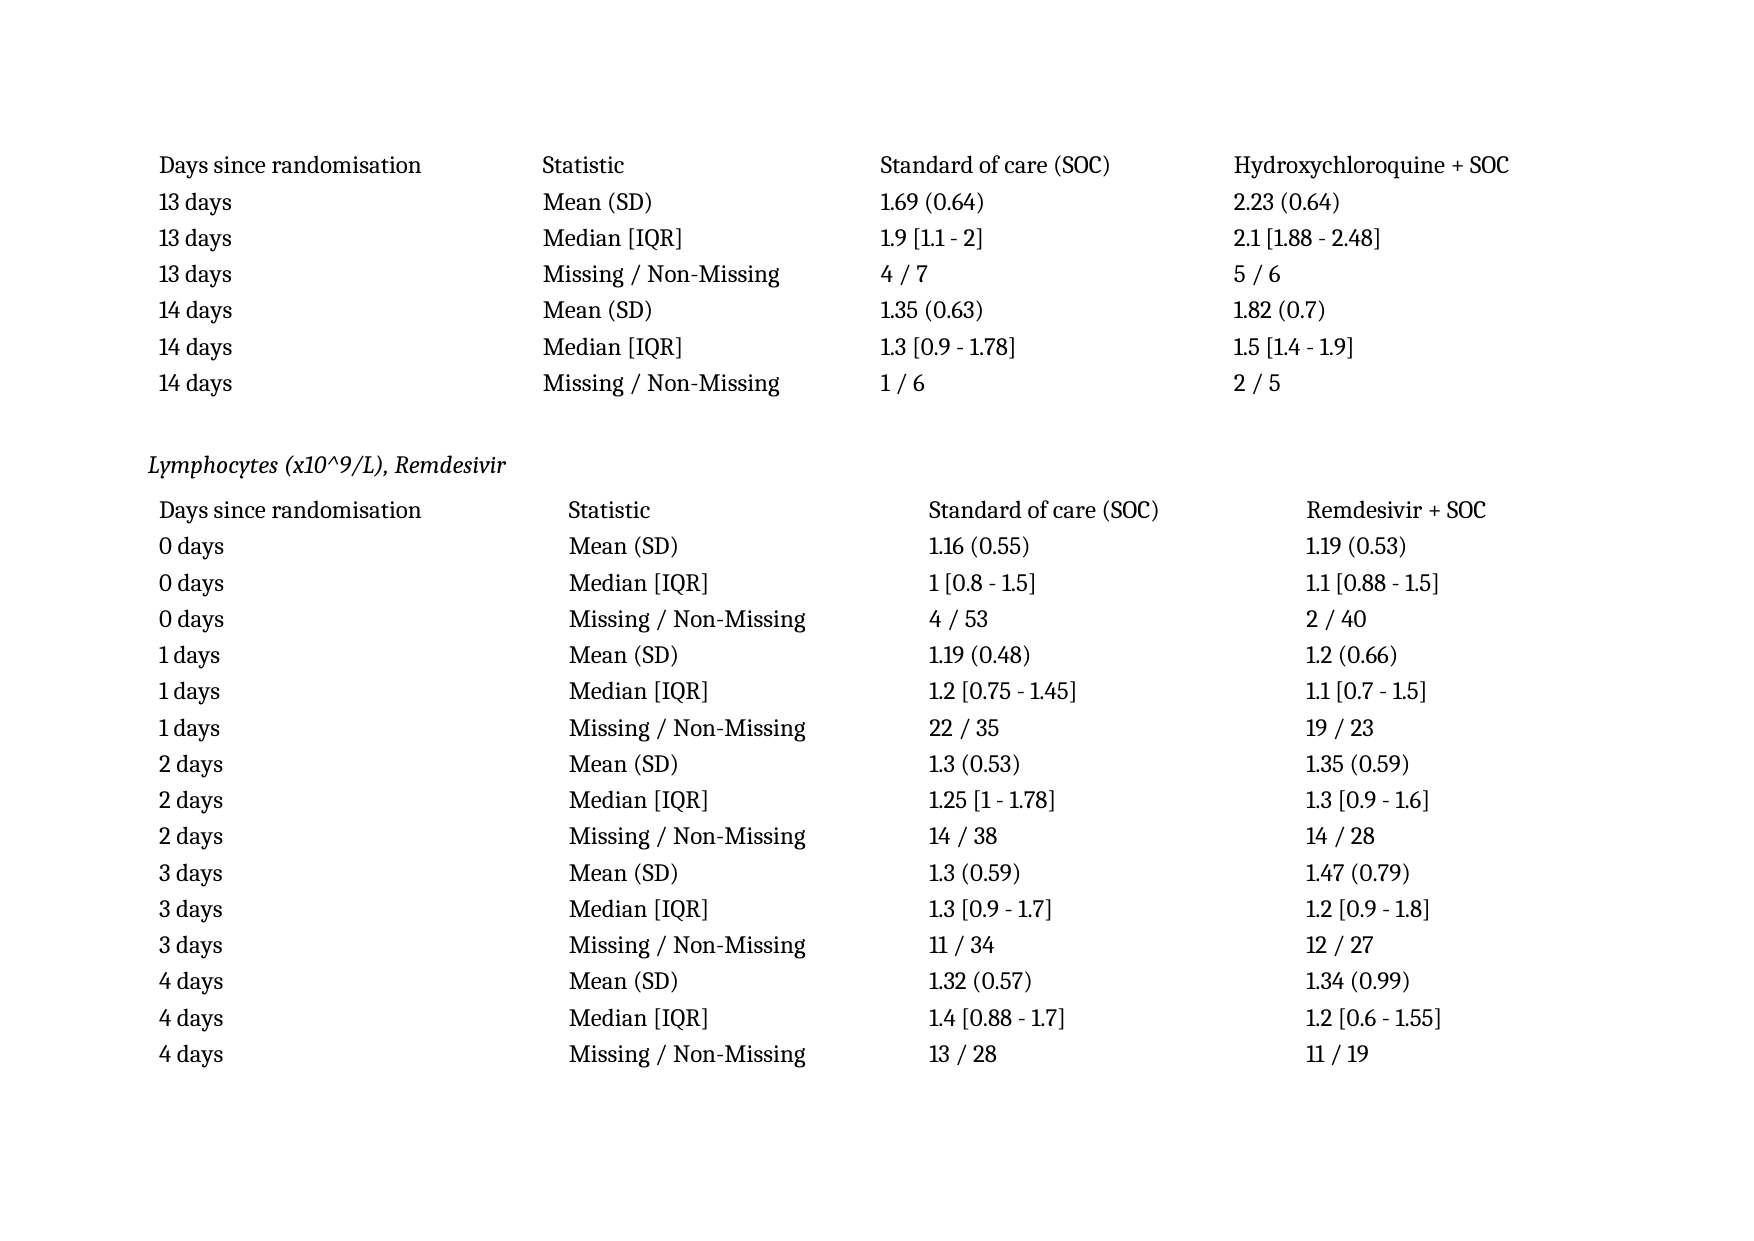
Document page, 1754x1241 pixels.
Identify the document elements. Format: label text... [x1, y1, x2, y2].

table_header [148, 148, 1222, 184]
text Lymphocytes (x10^9/L), Remdesivir [148, 451, 1606, 480]
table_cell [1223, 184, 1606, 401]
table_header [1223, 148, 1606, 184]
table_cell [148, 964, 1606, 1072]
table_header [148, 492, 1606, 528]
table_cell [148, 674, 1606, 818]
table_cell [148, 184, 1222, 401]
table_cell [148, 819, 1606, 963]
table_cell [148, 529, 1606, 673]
